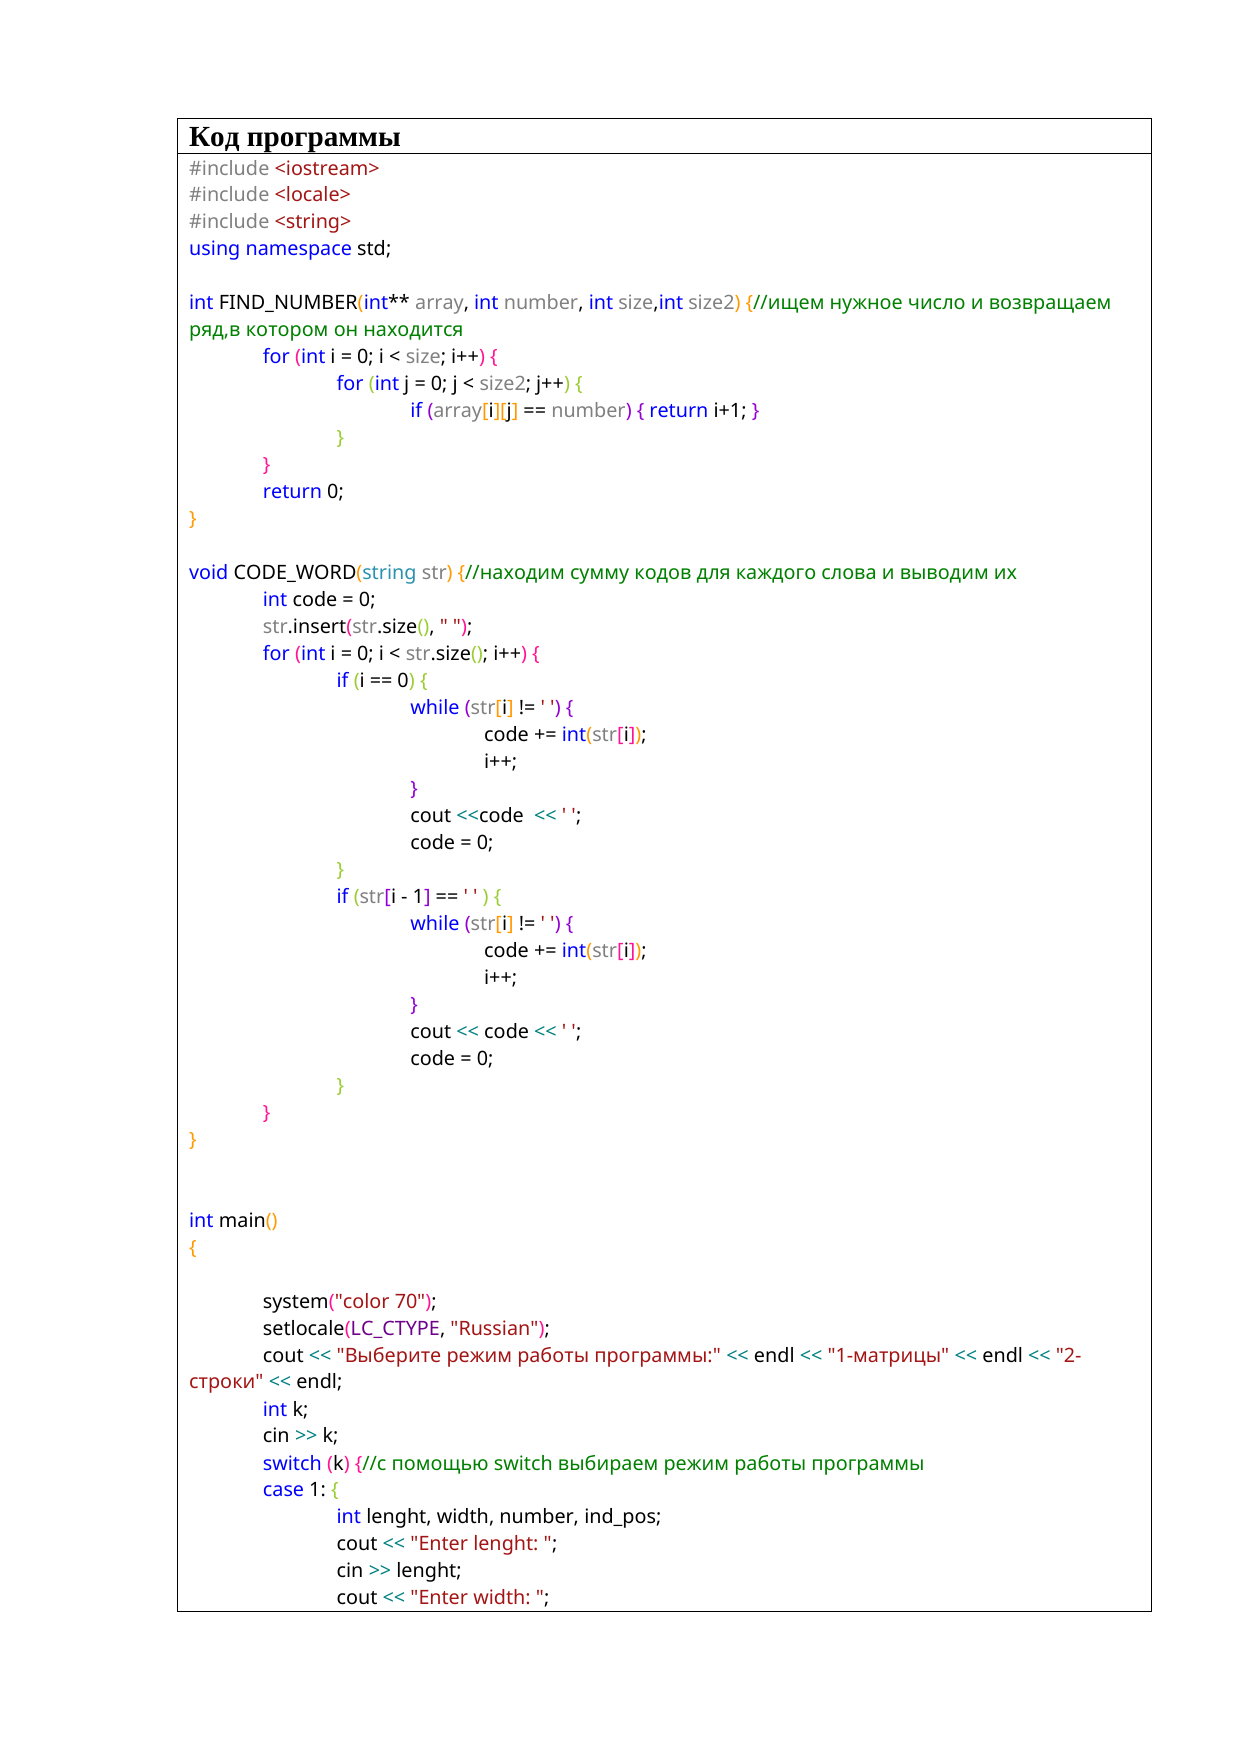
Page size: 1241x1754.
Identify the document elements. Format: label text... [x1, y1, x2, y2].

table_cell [178, 154, 1151, 1611]
table_header Код программы [178, 119, 1151, 153]
